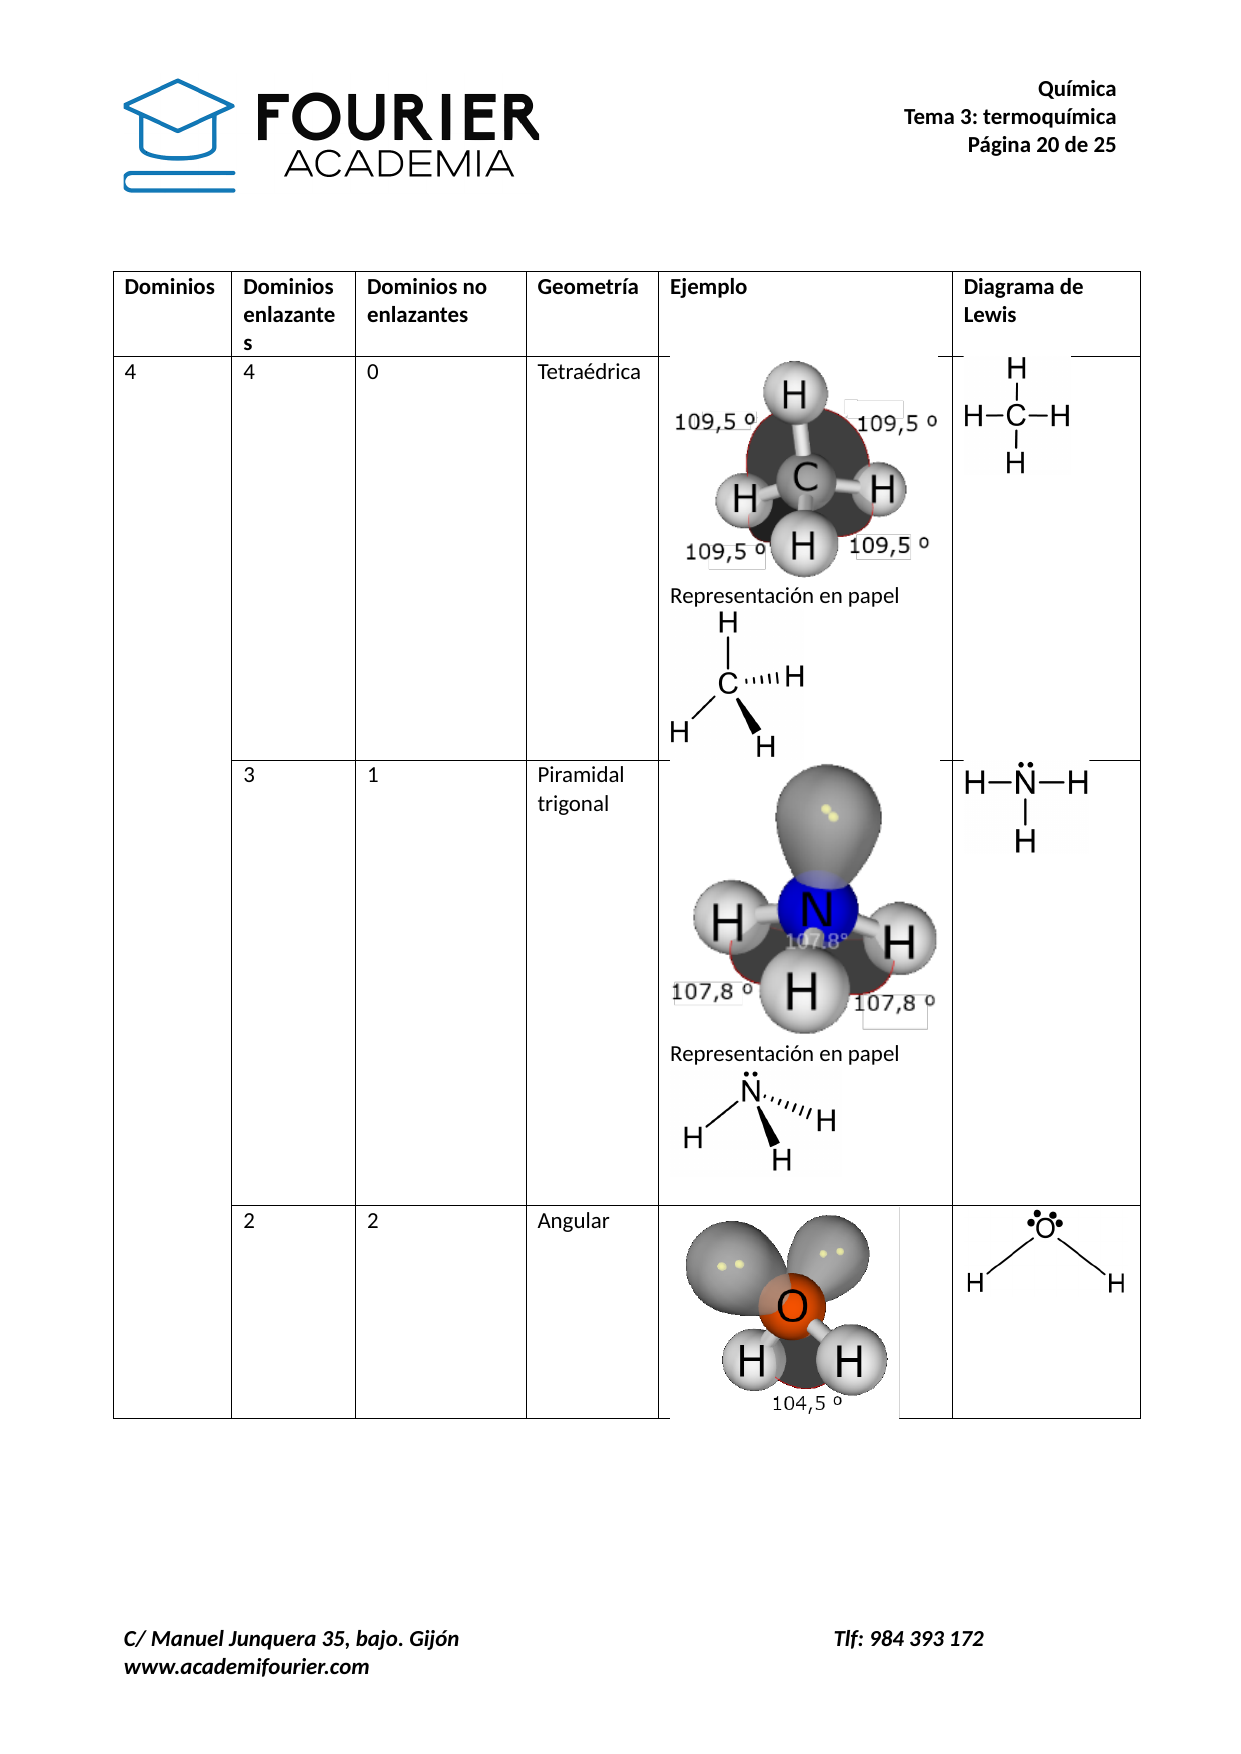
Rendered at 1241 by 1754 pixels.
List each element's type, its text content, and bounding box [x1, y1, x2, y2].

picture [670, 1206, 900, 1419]
table_header Diagrama de Lewis [953, 272, 1140, 356]
table_cell Representación en papel [659, 761, 952, 1205]
table_header Geometría [527, 272, 658, 356]
table_header Dominios [114, 272, 231, 356]
table_cell [953, 357, 1140, 759]
table_cell Angular [527, 1206, 658, 1418]
table_cell [953, 761, 1140, 1205]
picture [963, 356, 1071, 475]
picture [963, 760, 1090, 854]
table_cell [900, 1206, 952, 1418]
table_header Dominios no enlazantes [356, 272, 526, 356]
picture [670, 1066, 843, 1177]
table_cell 0 [356, 357, 526, 759]
table_cell [659, 1206, 670, 1418]
picture [670, 356, 938, 582]
table_cell Representación en papel [659, 357, 952, 759]
table_cell 2 [356, 1206, 526, 1418]
table_cell Piramidal trigonal [527, 761, 658, 1205]
table_header Dominios enlazantes [232, 272, 355, 356]
picture [670, 609, 940, 1039]
table_cell 1 [356, 761, 526, 1205]
picture [123, 73, 540, 194]
table_cell 3 [232, 761, 355, 1205]
table_header Ejemplo [659, 272, 952, 356]
table_cell 2 [232, 1206, 355, 1418]
table_cell 4 [232, 357, 355, 759]
table_cell 4 [114, 357, 231, 1418]
picture [963, 1206, 1129, 1297]
table_cell Tetraédrica [527, 357, 658, 759]
table_cell [953, 1206, 1140, 1418]
